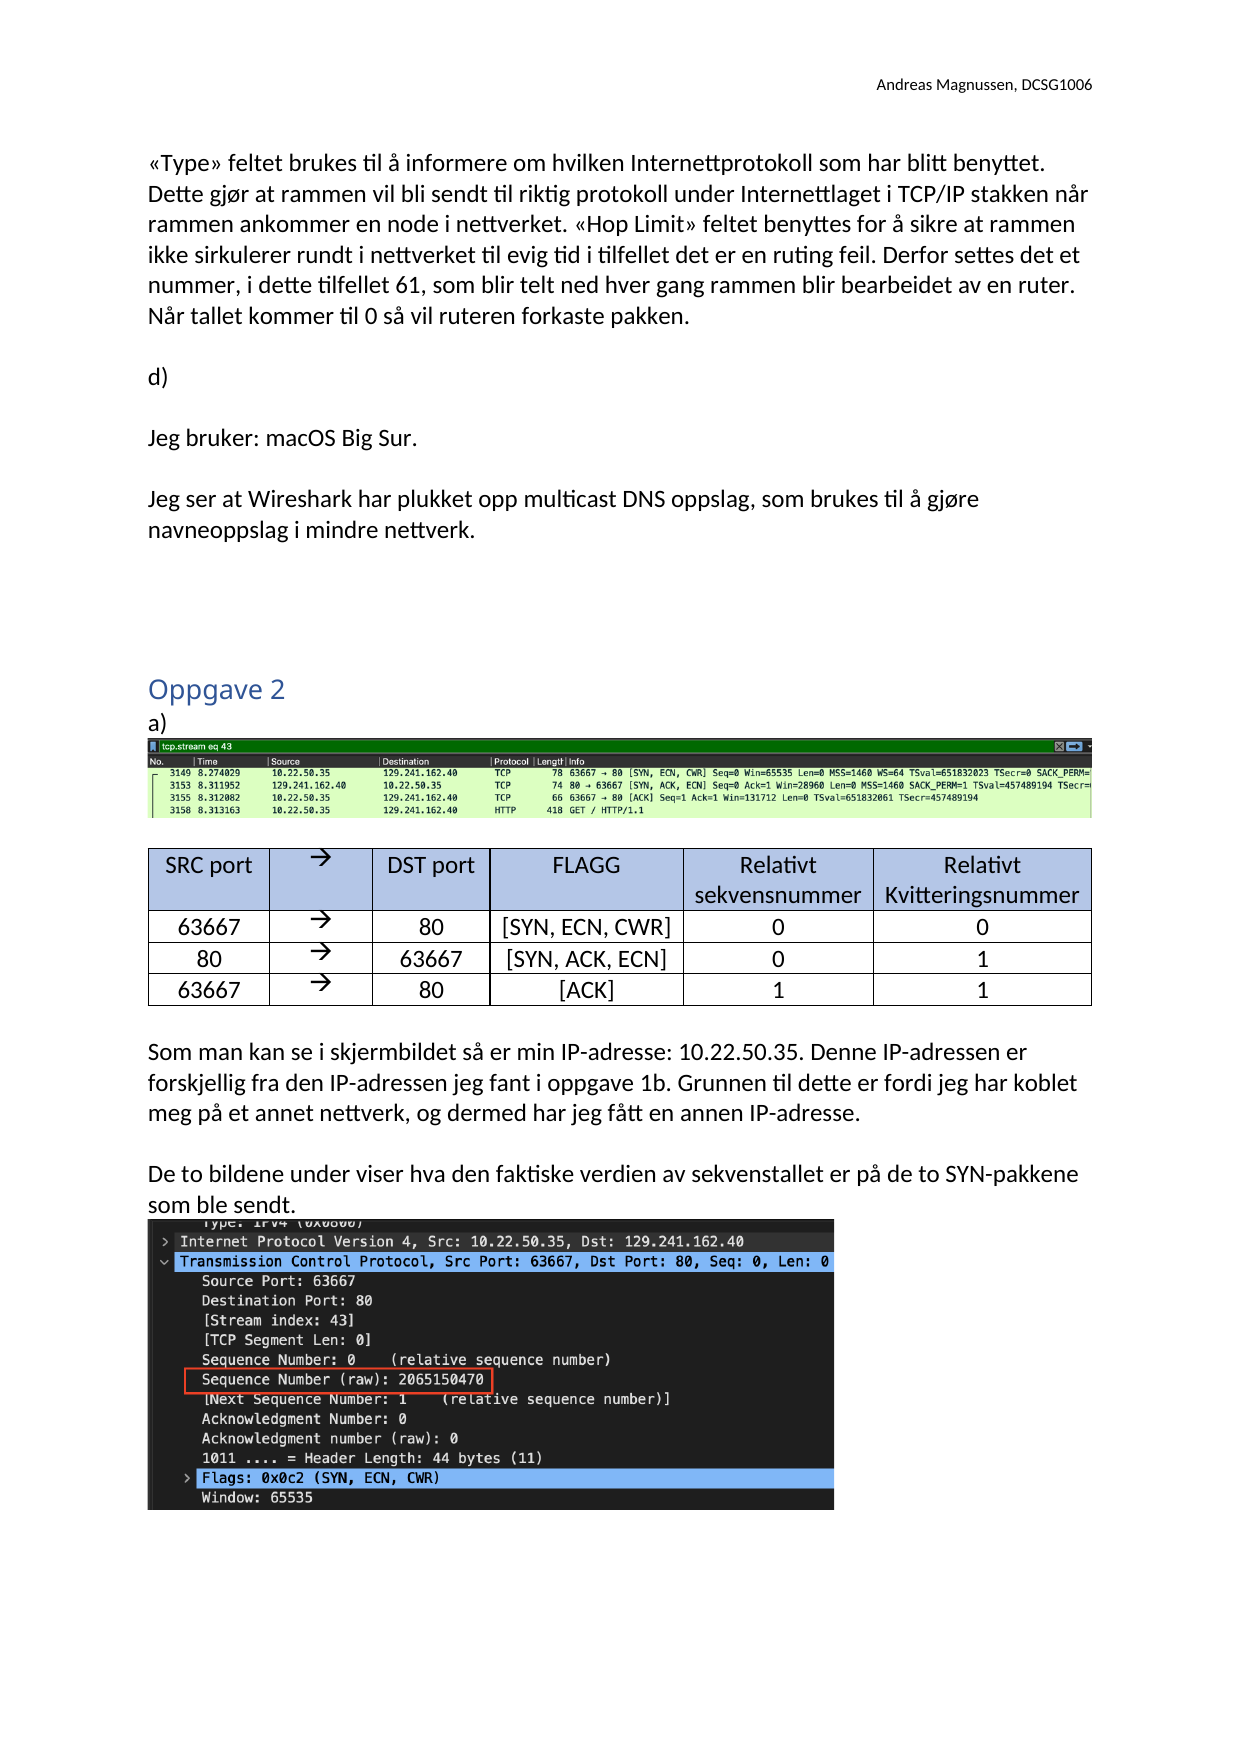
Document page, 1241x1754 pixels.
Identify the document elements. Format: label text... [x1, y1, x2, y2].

table_cell 63667 [373, 943, 489, 973]
table_cell 0 [874, 911, 1091, 942]
table_header Relativt Kvitteringsnummer [874, 849, 1091, 910]
table_cell 1 [874, 974, 1091, 1005]
table_cell 80 [373, 911, 489, 942]
table_cell 63667 [149, 911, 269, 942]
table_header FLAGG [491, 849, 683, 910]
picture [147, 1219, 835, 1510]
table_cell 0 [684, 943, 873, 973]
picture [147, 738, 1092, 818]
text Jeg bruker: macOS Big Sur. [148, 422, 1093, 453]
table_cell 0 [684, 911, 873, 942]
table_cell [SYN, ECN, CWR] [491, 911, 683, 942]
text De to bildene under viser hva den faktiske verdien av sekvenstallet er på de to SYN-pakkene som ble sendt. [148, 1158, 1093, 1219]
table_cell [270, 974, 372, 1005]
table_cell [270, 911, 372, 942]
subtitle Oppgave 2 [148, 671, 1093, 707]
table_cell 80 [373, 974, 489, 1005]
table_header Relativt sekvensnummer [684, 849, 873, 910]
text Jeg ser at Wireshark har plukket opp multicast DNS oppslag, som brukes til å gjøre navneoppslag i mindre nettverk. [148, 483, 1093, 544]
table_cell [270, 943, 372, 973]
table_cell 1 [684, 974, 873, 1005]
table_cell [SYN, ACK, ECN] [491, 943, 683, 973]
table_header [270, 849, 372, 910]
text «Type» feltet brukes til å informere om hvilken Internettprotokoll som har blitt benyttet. Dette gjør at rammen vil bli sendt til riktig protokoll under Internettlaget i TCP/IP stakken når rammen ankommer en node i nettverket. «Hop Limit» feltet benyttes for å sikre at rammen ikke sirkulerer rundt i nettverket til evig tid i tilfellet det er en ruting feil. Derfor settes det et nummer, i dette tilfellet 61, som blir telt ned hver gang rammen blir bearbeidet av en ruter. Når tallet kommer til 0 så vil ruteren forkaste pakken. [148, 148, 1093, 331]
table_cell 80 [149, 943, 269, 973]
text d) [148, 361, 1093, 392]
text Som man kan se i skjermbildet så er min IP-adresse: 10.22.50.35. Denne IP-adressen er forskjellig fra den IP-adressen jeg fant i oppgave 1b. Grunnen til dette er fordi jeg har koblet meg på et annet nettverk, og dermed har jeg fått en annen IP-adresse. [148, 1036, 1093, 1128]
table_header DST port [373, 849, 489, 910]
table_cell 1 [874, 943, 1091, 973]
table_cell 63667 [149, 974, 269, 1005]
table_header SRC port [149, 849, 269, 910]
table_cell [ACK] [491, 974, 683, 1005]
